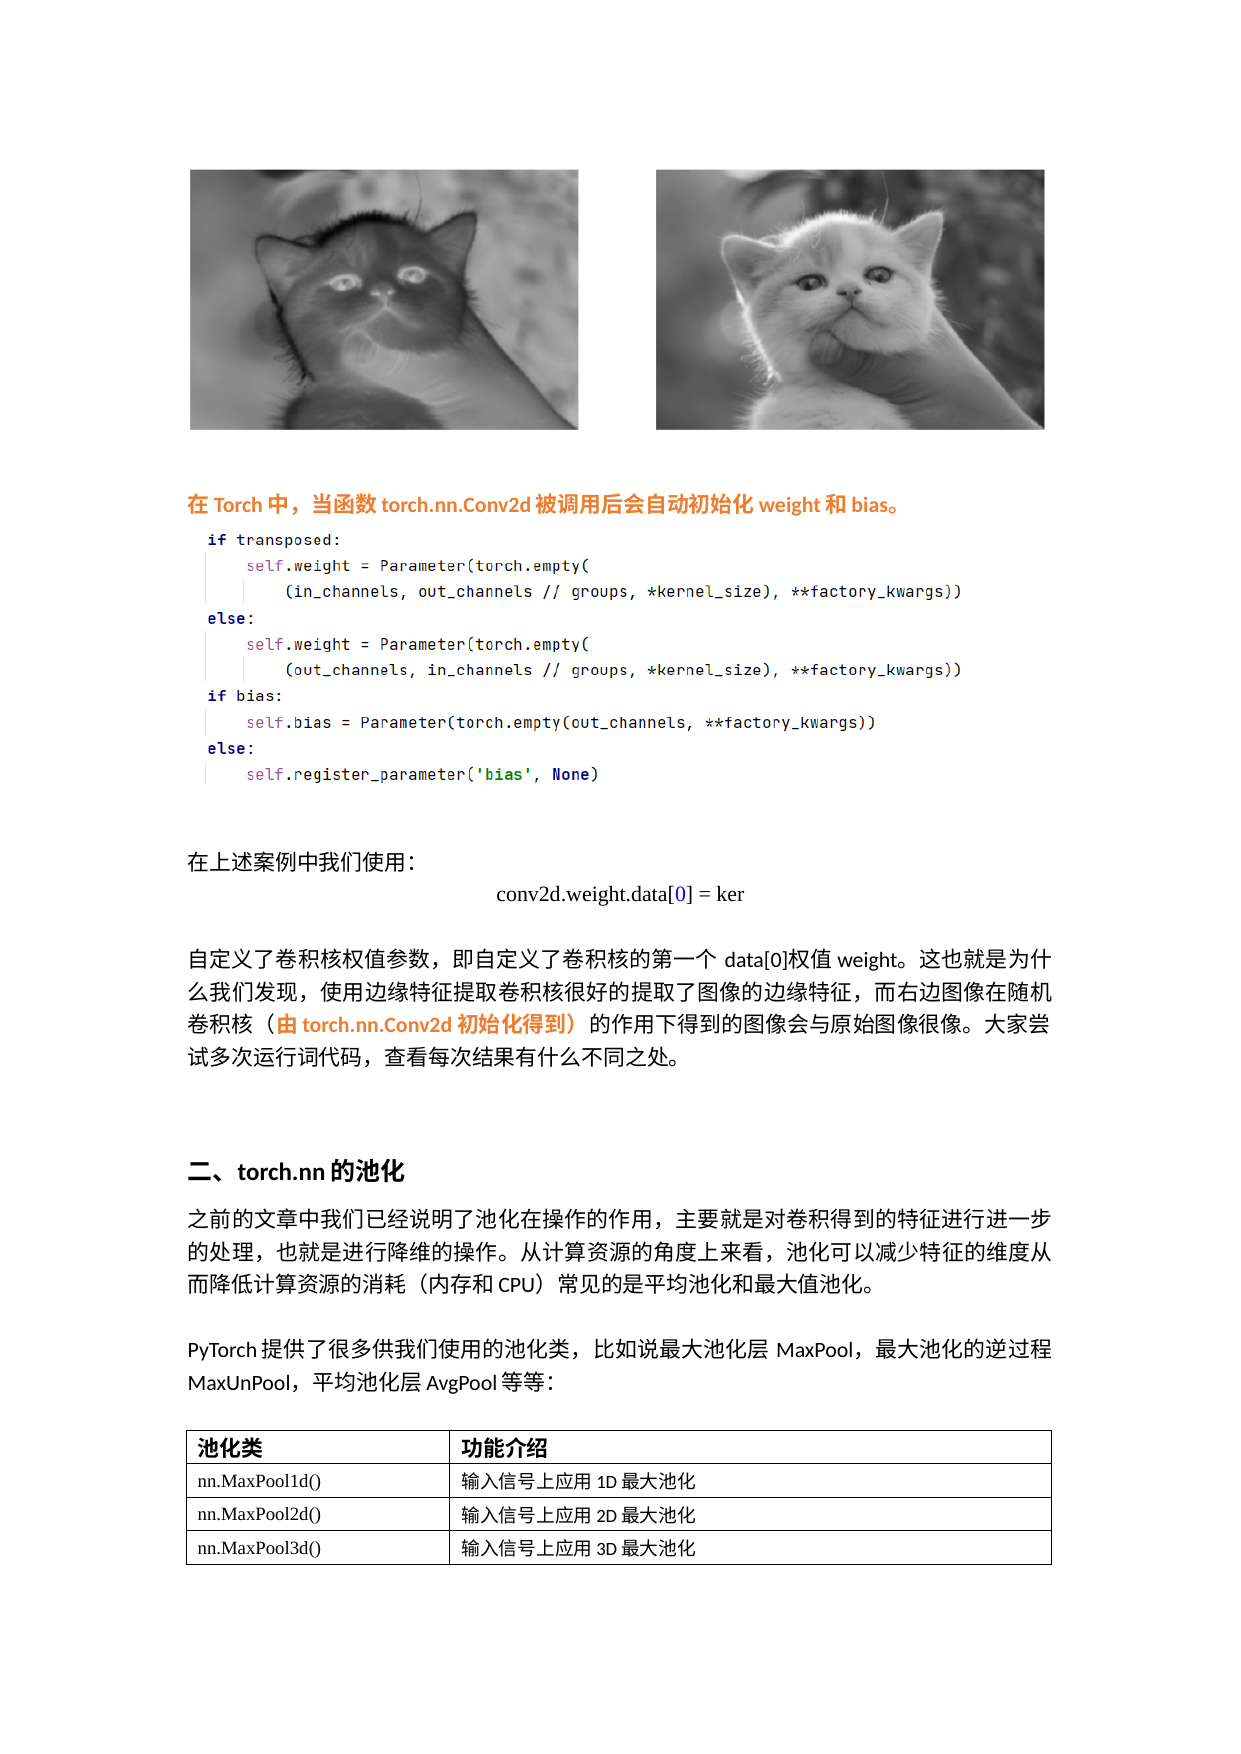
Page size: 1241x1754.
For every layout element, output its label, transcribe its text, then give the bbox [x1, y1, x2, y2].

table_cell 输入信号上应用3D最大池化 [450, 1531, 1051, 1564]
table_cell nn.MaxPool2d() [187, 1498, 449, 1530]
table_cell 输入信号上应用1D最大池化 [450, 1464, 1051, 1497]
list 在Torch中，当函数torch.nn.Conv2d被调用后会自动初始化weight和bias。 [187, 487, 1053, 519]
list 在上述案例中我们使用： [187, 844, 1053, 877]
list conv2d.weight.data[0] = ker [187, 877, 1053, 909]
table_cell nn.MaxPool1d() [187, 1464, 449, 1497]
list torch.nn的池化 [187, 1137, 1053, 1202]
table_cell 输入信号上应用2D最大池化 [450, 1498, 1051, 1530]
picture [187, 519, 992, 784]
list 自定义了卷积核权值参数，即自定义了卷积核的第一个data[0]权值weight。这也就是为什么我们发现，使用边缘特征提取卷积核很好的提取了图像的边缘特征，而右边图像在随机卷积核（由torch.nn.Conv2d初始化得到）的作用下得到的图像会与原始图像很像。大家尝试多次运行词代码，查看每次结果有什么不同之处。 [187, 942, 1053, 1072]
picture [187, 162, 1053, 436]
table_header 功能介绍 [450, 1431, 1051, 1463]
table_header 池化类 [187, 1431, 449, 1463]
list PyTorch提供了很多供我们使用的池化类，比如说最大池化层MaxPool，最大池化的逆过程MaxUnPool，平均池化层AvgPool等等： [187, 1332, 1053, 1397]
list 之前的文章中我们已经说明了池化在操作的作用，主要就是对卷积得到的特征进行进一步的处理，也就是进行降维的操作。从计算资源的角度上来看，池化可以减少特征的维度从而降低计算资源的消耗（内存和CPU）常见的是平均池化和最大值池化。 [187, 1202, 1053, 1299]
table_cell nn.MaxPool3d() [187, 1531, 449, 1564]
